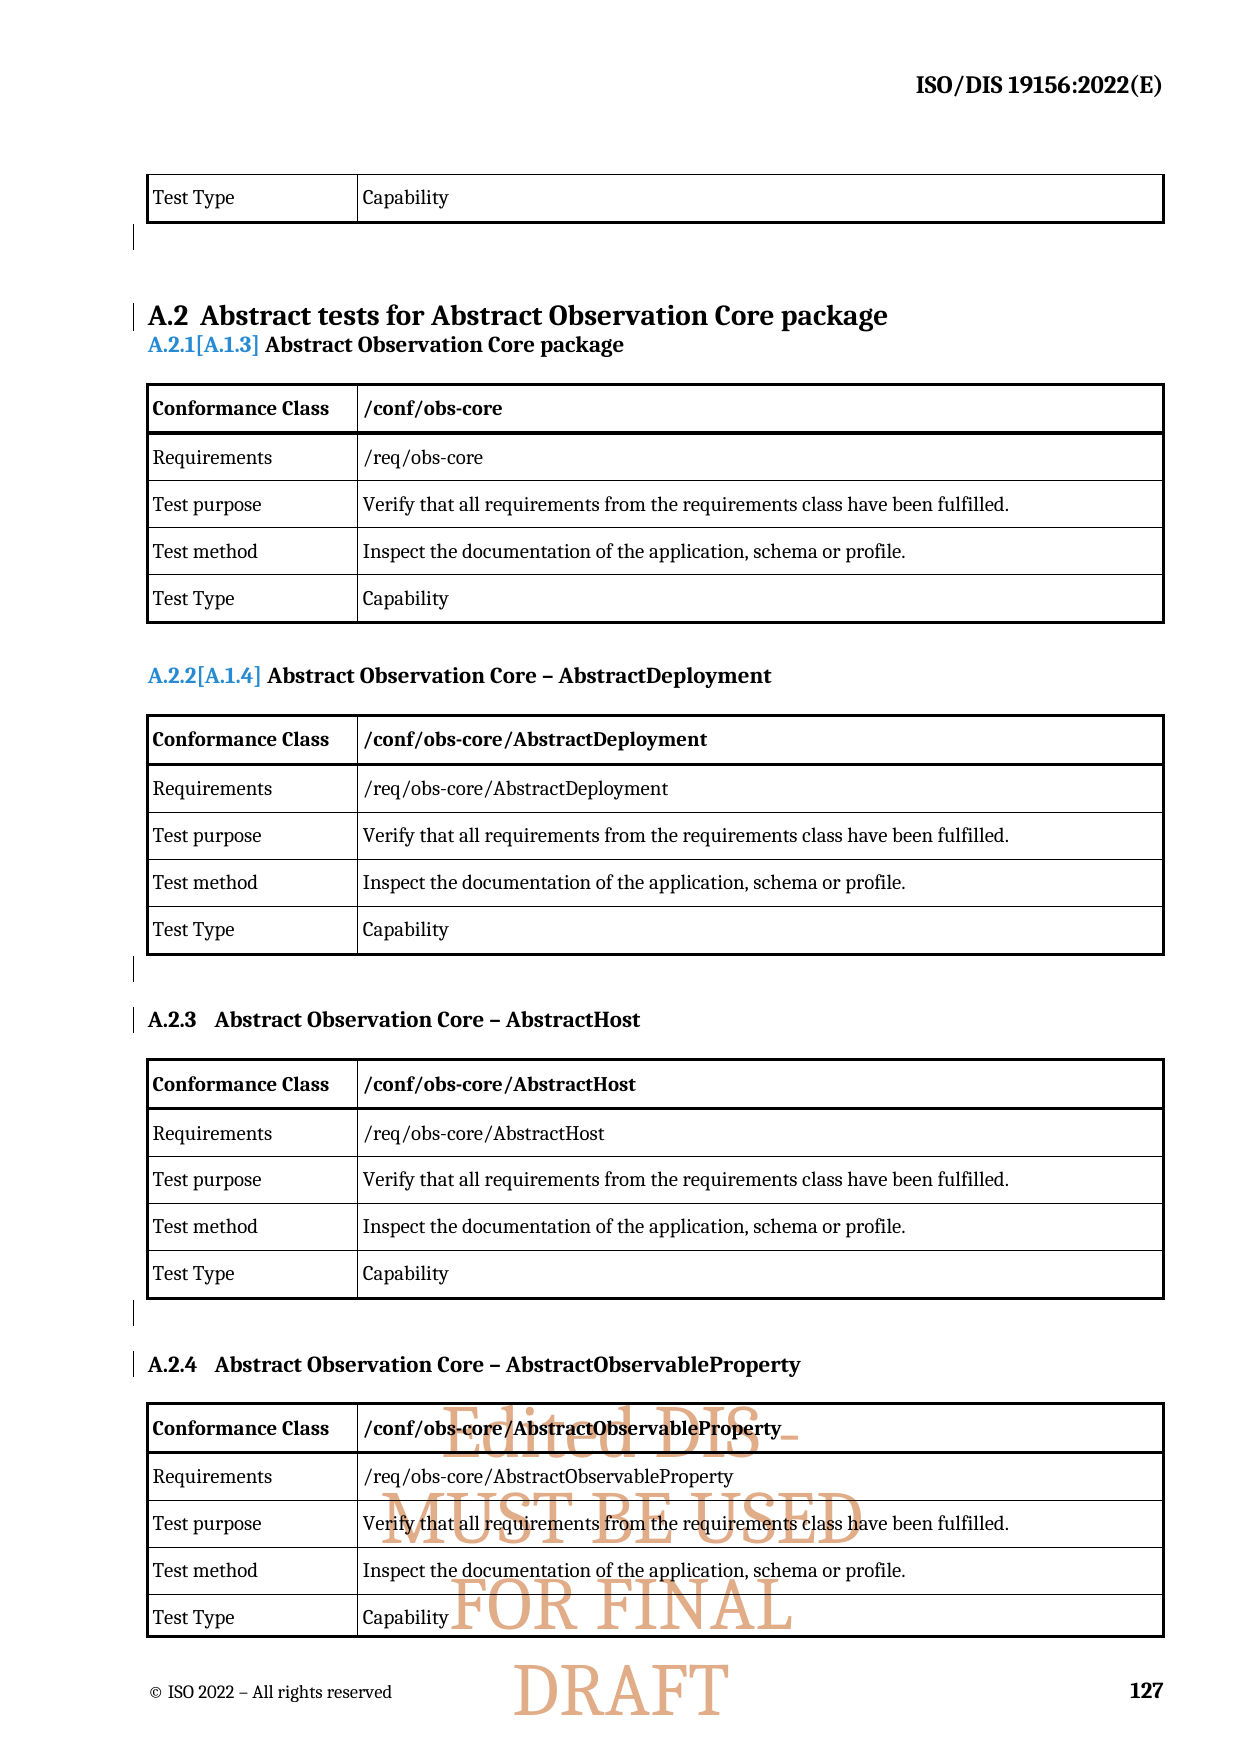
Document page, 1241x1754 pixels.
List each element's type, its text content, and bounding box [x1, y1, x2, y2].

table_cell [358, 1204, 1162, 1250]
text Abstract Observation Core – AbstractDeployment [148, 663, 1163, 689]
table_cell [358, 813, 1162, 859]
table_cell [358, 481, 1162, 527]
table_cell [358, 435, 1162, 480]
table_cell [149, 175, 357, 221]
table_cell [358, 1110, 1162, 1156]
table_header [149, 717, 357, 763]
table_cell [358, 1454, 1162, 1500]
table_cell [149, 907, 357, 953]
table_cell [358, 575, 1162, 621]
text Abstract tests for Abstract Observation Core package [148, 303, 1163, 331]
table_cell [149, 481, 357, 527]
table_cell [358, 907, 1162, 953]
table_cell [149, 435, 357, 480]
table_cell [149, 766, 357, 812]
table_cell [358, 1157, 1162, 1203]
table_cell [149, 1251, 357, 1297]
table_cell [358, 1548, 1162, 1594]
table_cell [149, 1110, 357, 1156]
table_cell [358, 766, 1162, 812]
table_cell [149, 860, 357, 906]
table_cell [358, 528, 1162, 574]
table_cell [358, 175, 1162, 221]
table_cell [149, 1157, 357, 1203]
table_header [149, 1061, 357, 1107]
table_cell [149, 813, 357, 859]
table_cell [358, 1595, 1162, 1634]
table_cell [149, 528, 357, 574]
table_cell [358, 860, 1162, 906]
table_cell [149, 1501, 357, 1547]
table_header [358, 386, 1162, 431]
text Abstract Observation Core package [148, 331, 1163, 357]
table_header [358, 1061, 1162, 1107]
text Abstract Observation Core – AbstractObservableProperty [148, 1351, 1163, 1377]
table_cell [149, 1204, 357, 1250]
text Abstract Observation Core – AbstractHost [148, 1007, 1163, 1033]
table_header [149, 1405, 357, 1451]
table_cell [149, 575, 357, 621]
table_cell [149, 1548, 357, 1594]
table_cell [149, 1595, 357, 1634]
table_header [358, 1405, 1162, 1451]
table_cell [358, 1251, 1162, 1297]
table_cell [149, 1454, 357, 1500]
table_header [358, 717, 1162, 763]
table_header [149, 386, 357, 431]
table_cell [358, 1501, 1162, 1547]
